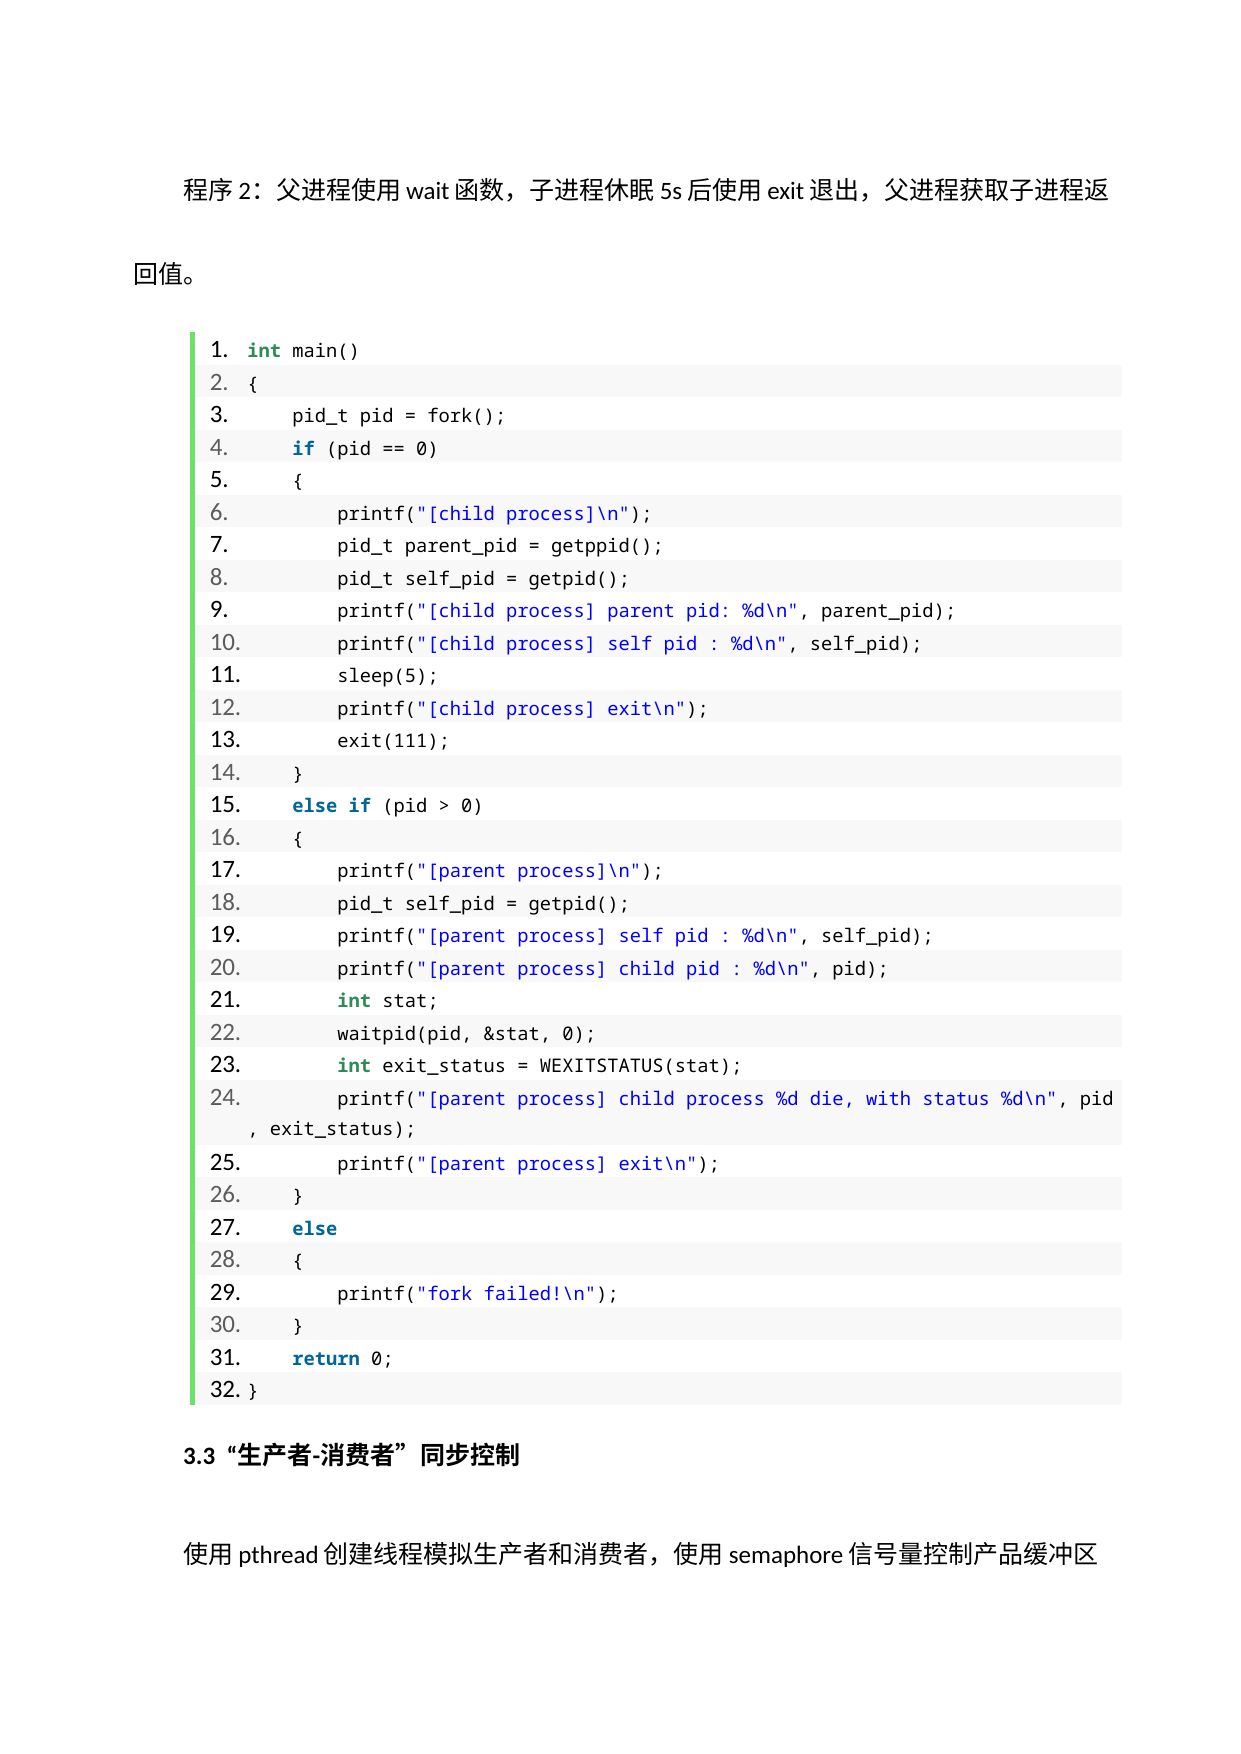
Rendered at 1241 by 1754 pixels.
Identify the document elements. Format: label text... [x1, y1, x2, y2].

list } [195, 755, 1122, 787]
list printf("[parent process] self pid : %d\n", self_pid); [195, 917, 1122, 950]
list printf("[child process] self pid : %d\n", self_pid); [195, 625, 1122, 657]
list int exit_status = WEXITSTATUS(stat); [195, 1047, 1122, 1080]
list pid_t self_pid = getpid(); [195, 560, 1122, 592]
list return 0; [195, 1340, 1122, 1372]
list { [195, 1242, 1122, 1275]
list } [195, 1372, 1122, 1405]
list printf("[parent process]\n"); [195, 852, 1122, 885]
list pid_t parent_pid = getppid(); [195, 527, 1122, 560]
list pid_t pid = fork(); [195, 397, 1122, 430]
text 程序2：父进程使用wait函数，子进程休眠5s后使用exit退出，父进程获取子进程返回值。 [133, 156, 1122, 305]
list printf("[parent process] exit\n"); [195, 1145, 1122, 1177]
list printf("[child process] parent pid: %d\n", parent_pid); [195, 592, 1122, 625]
list } [195, 1177, 1122, 1210]
list printf("[parent process] child pid : %d\n", pid); [195, 950, 1122, 982]
list printf("[parent process] child process %d die, with status %d\n", pid, exit_status); [195, 1080, 1122, 1145]
list } [195, 1307, 1122, 1340]
list int main() [195, 332, 1122, 365]
list { [195, 462, 1122, 495]
list int stat; [195, 982, 1122, 1015]
list else if (pid > 0) [195, 787, 1122, 820]
list waitpid(pid, &stat, 0); [195, 1015, 1122, 1047]
list exit(111); [195, 722, 1122, 755]
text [133, 1520, 1122, 1585]
list else [195, 1210, 1122, 1242]
list sleep(5); [195, 657, 1122, 690]
text 3.3 “生产者-消费者”同步控制 [133, 1421, 1122, 1486]
list { [195, 365, 1122, 397]
list printf("fork failed!\n"); [195, 1275, 1122, 1307]
list printf("[child process] exit\n"); [195, 690, 1122, 722]
list { [195, 820, 1122, 852]
list printf("[child process]\n"); [195, 495, 1122, 527]
list if (pid == 0) [195, 430, 1122, 462]
list pid_t self_pid = getpid(); [195, 885, 1122, 917]
